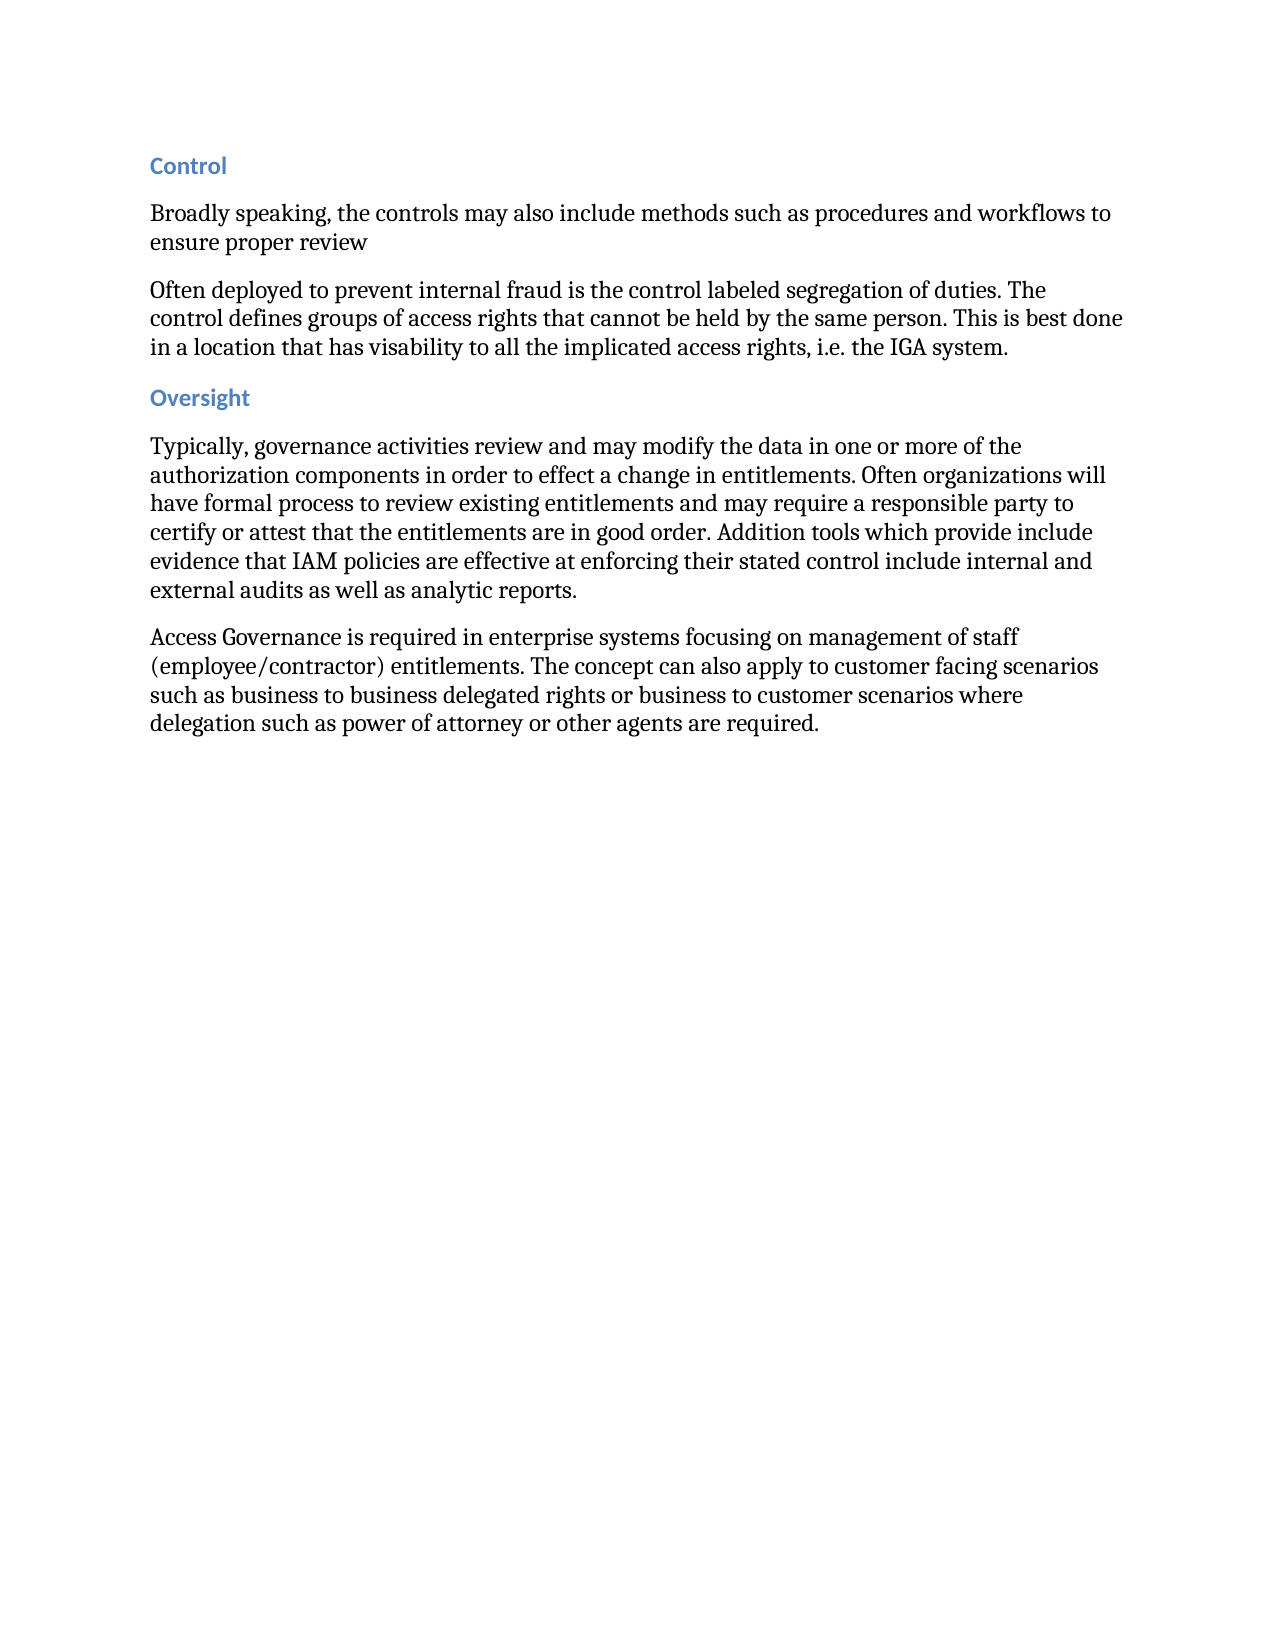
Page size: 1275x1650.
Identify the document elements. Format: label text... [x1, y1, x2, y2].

text Often deployed to prevent internal fraud is the control labeled segregation of duties. The control defines groups of access rights that cannot be held by the same person. This is best done in a location that has visability to all the implicated access rights, i.e. the IGA system. [150, 276, 1125, 362]
text Typically, governance activities review and may modify the data in one or more of the authorization components in order to effect a change in entitlements. Often organizations will have formal process to review existing entitlements and may require a responsible party to certify or attest that the entitlements are in good order. Addition tools which provide include evidence that IAM policies are effective at enforcing their stated control include internal and external audits as well as analytic reports. [150, 432, 1125, 604]
text Broadly speaking, the controls may also include methods such as procedures and workflows to ensure proper review [150, 199, 1125, 257]
subtitle Control [150, 150, 1125, 181]
subtitle Oversight [150, 383, 1125, 413]
text Access Governance is required in enterprise systems focusing on management of staff (employee/contractor) entitlements. The concept can also apply to customer facing scenarios such as business to business delegated rights or business to customer scenarios where delegation such as power of attorney or other agents are required. [150, 623, 1125, 738]
